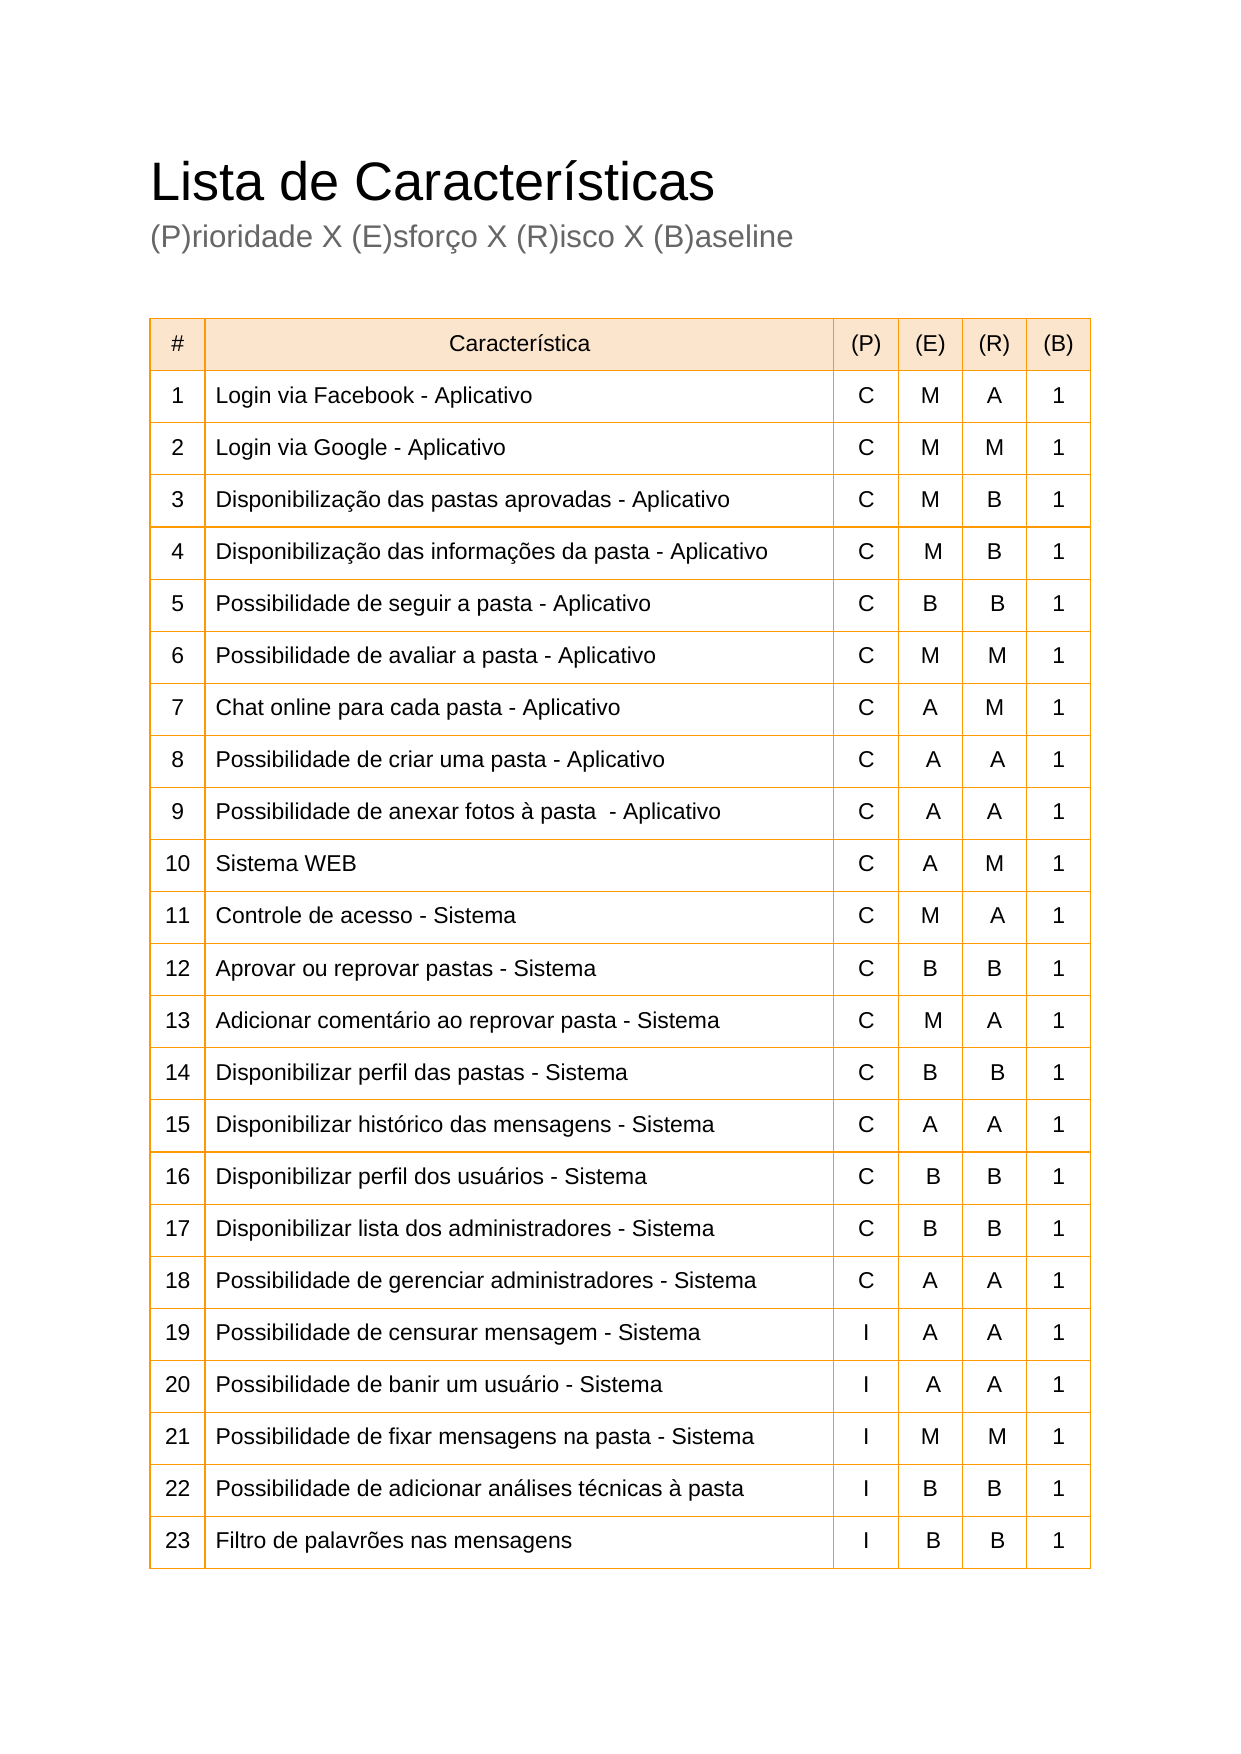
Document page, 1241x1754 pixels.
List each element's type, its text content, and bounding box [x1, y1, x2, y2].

table_cell 1 [1027, 371, 1090, 422]
table_cell Login via Facebook - Aplicativo [206, 371, 833, 422]
table_cell 6 [151, 632, 204, 683]
table_cell 1 [1027, 1048, 1090, 1099]
table_cell B [963, 1205, 1026, 1256]
table_cell C [834, 423, 898, 474]
table_cell M [963, 423, 1026, 474]
table_cell A [963, 1361, 1026, 1412]
table_header (P) [834, 319, 898, 370]
table_cell M [963, 632, 1026, 683]
table_cell Sistema WEB [206, 840, 833, 891]
table_cell Possibilidade de fixar mensagens na pasta - Sistema [206, 1413, 833, 1464]
table_cell M [899, 528, 962, 578]
table_cell I [834, 1465, 898, 1516]
table_cell 1 [1027, 892, 1090, 943]
table_header (B) [1027, 319, 1090, 370]
table_cell C [834, 580, 898, 631]
table_cell B [899, 1048, 962, 1099]
table_cell Possibilidade de avaliar a pasta - Aplicativo [206, 632, 833, 683]
table_cell B [899, 1517, 962, 1568]
table_cell Adicionar comentário ao reprovar pasta - Sistema [206, 996, 833, 1047]
table_header (E) [899, 319, 962, 370]
table_cell 5 [151, 580, 204, 631]
table_cell A [899, 1100, 962, 1151]
table_cell A [899, 840, 962, 891]
table_cell Possibilidade de gerenciar administradores - Sistema [206, 1257, 833, 1308]
table_cell B [963, 528, 1026, 578]
table_cell Possibilidade de adicionar análises técnicas à pasta [206, 1465, 833, 1516]
table_cell I [834, 1517, 898, 1568]
table_cell 14 [151, 1048, 204, 1099]
table_cell B [899, 1205, 962, 1256]
table_cell Controle de acesso - Sistema [206, 892, 833, 943]
table_cell 1 [1027, 840, 1090, 891]
table_cell Disponibilizar perfil dos usuários - Sistema [206, 1153, 833, 1203]
table_cell C [834, 1100, 898, 1151]
table_cell C [834, 1257, 898, 1308]
table_cell M [899, 996, 962, 1047]
table_cell C [834, 1205, 898, 1256]
table_cell 2 [151, 423, 204, 474]
table_cell Possibilidade de anexar fotos à pasta - Aplicativo [206, 788, 833, 839]
table_cell M [963, 684, 1026, 735]
table_cell C [834, 684, 898, 735]
table_cell 9 [151, 788, 204, 839]
table_cell 1 [1027, 1309, 1090, 1360]
table_cell M [899, 371, 962, 422]
table_cell B [899, 580, 962, 631]
table_cell I [834, 1413, 898, 1464]
table_cell B [963, 475, 1026, 526]
table_cell 1 [1027, 788, 1090, 839]
table_cell Disponibilização das pastas aprovadas - Aplicativo [206, 475, 833, 526]
table_cell B [963, 1517, 1026, 1568]
table_cell Possibilidade de seguir a pasta - Aplicativo [206, 580, 833, 631]
table_cell A [963, 996, 1026, 1047]
table_cell Login via Google - Aplicativo [206, 423, 833, 474]
table_cell Filtro de palavrões nas mensagens [206, 1517, 833, 1568]
table_cell 1 [1027, 1517, 1090, 1568]
table_cell M [899, 892, 962, 943]
table_cell 1 [1027, 1153, 1090, 1203]
table_cell M [899, 1413, 962, 1464]
table_cell A [899, 1309, 962, 1360]
title Lista de Características [150, 150, 1090, 212]
table_cell Possibilidade de censurar mensagem - Sistema [206, 1309, 833, 1360]
table_cell 16 [151, 1153, 204, 1203]
table_cell A [963, 371, 1026, 422]
table_cell Chat online para cada pasta - Aplicativo [206, 684, 833, 735]
table_cell 1 [1027, 684, 1090, 735]
table_cell Aprovar ou reprovar pastas - Sistema [206, 944, 833, 995]
table_cell 1 [1027, 423, 1090, 474]
table_cell C [834, 1048, 898, 1099]
table_cell 1 [1027, 1361, 1090, 1412]
table_cell B [963, 1048, 1026, 1099]
table_cell B [899, 1153, 962, 1203]
table_cell C [834, 528, 898, 578]
table_cell 15 [151, 1100, 204, 1151]
table_cell I [834, 1309, 898, 1360]
table_cell 17 [151, 1205, 204, 1256]
table_cell 11 [151, 892, 204, 943]
table_cell 23 [151, 1517, 204, 1568]
table_cell I [834, 1361, 898, 1412]
table_cell Possibilidade de criar uma pasta - Aplicativo [206, 736, 833, 787]
table_cell A [899, 788, 962, 839]
table_cell M [899, 632, 962, 683]
table_cell B [899, 944, 962, 995]
table_cell 22 [151, 1465, 204, 1516]
table_cell A [963, 736, 1026, 787]
table_cell C [834, 475, 898, 526]
table_cell A [899, 1361, 962, 1412]
table_cell C [834, 632, 898, 683]
table_header Característica [206, 319, 833, 370]
table_cell 1 [1027, 736, 1090, 787]
table_cell 20 [151, 1361, 204, 1412]
table_cell B [963, 944, 1026, 995]
table_cell 1 [1027, 996, 1090, 1047]
table_cell 10 [151, 840, 204, 891]
table_cell 1 [1027, 1465, 1090, 1516]
table_cell Possibilidade de banir um usuário - Sistema [206, 1361, 833, 1412]
table_cell 18 [151, 1257, 204, 1308]
table_header # [151, 319, 204, 370]
table_cell C [834, 892, 898, 943]
table_cell M [963, 1413, 1026, 1464]
table_cell B [899, 1465, 962, 1516]
table_cell A [899, 736, 962, 787]
table_cell M [899, 475, 962, 526]
table_cell 4 [151, 528, 204, 578]
table_cell A [963, 788, 1026, 839]
table_cell 1 [1027, 1257, 1090, 1308]
table_cell B [963, 1465, 1026, 1516]
table_cell A [899, 1257, 962, 1308]
table_cell 1 [1027, 1413, 1090, 1464]
table_cell C [834, 840, 898, 891]
table_cell C [834, 996, 898, 1047]
table_cell 1 [1027, 944, 1090, 995]
table_cell Disponibilização das informações da pasta - Aplicativo [206, 528, 833, 578]
table_cell 8 [151, 736, 204, 787]
table_cell 7 [151, 684, 204, 735]
table_cell 1 [1027, 580, 1090, 631]
table_cell A [899, 684, 962, 735]
table_cell 12 [151, 944, 204, 995]
table_cell 3 [151, 475, 204, 526]
table_cell 21 [151, 1413, 204, 1464]
table_cell A [963, 1257, 1026, 1308]
table_cell A [963, 892, 1026, 943]
table_cell C [834, 371, 898, 422]
subtitle (P)rioridade X (E)sforço X (R)isco X (B)aseline [150, 218, 1090, 254]
table_header (R) [963, 319, 1026, 370]
table_cell M [963, 840, 1026, 891]
table_cell Disponibilizar lista dos administradores - Sistema [206, 1205, 833, 1256]
table_cell C [834, 944, 898, 995]
table_cell 1 [1027, 475, 1090, 526]
table_cell M [899, 423, 962, 474]
table_cell Disponibilizar perfil das pastas - Sistema [206, 1048, 833, 1099]
table_cell 13 [151, 996, 204, 1047]
table_cell Disponibilizar histórico das mensagens - Sistema [206, 1100, 833, 1151]
table_cell 1 [1027, 1205, 1090, 1256]
table_cell C [834, 736, 898, 787]
table_cell B [963, 580, 1026, 631]
table_cell 1 [1027, 528, 1090, 578]
table_cell 1 [1027, 1100, 1090, 1151]
table_cell A [963, 1100, 1026, 1151]
table_cell C [834, 1153, 898, 1203]
table_cell 1 [1027, 632, 1090, 683]
table_cell 1 [151, 371, 204, 422]
table_cell A [963, 1309, 1026, 1360]
table_cell B [963, 1153, 1026, 1203]
table_cell C [834, 788, 898, 839]
table_cell 19 [151, 1309, 204, 1360]
